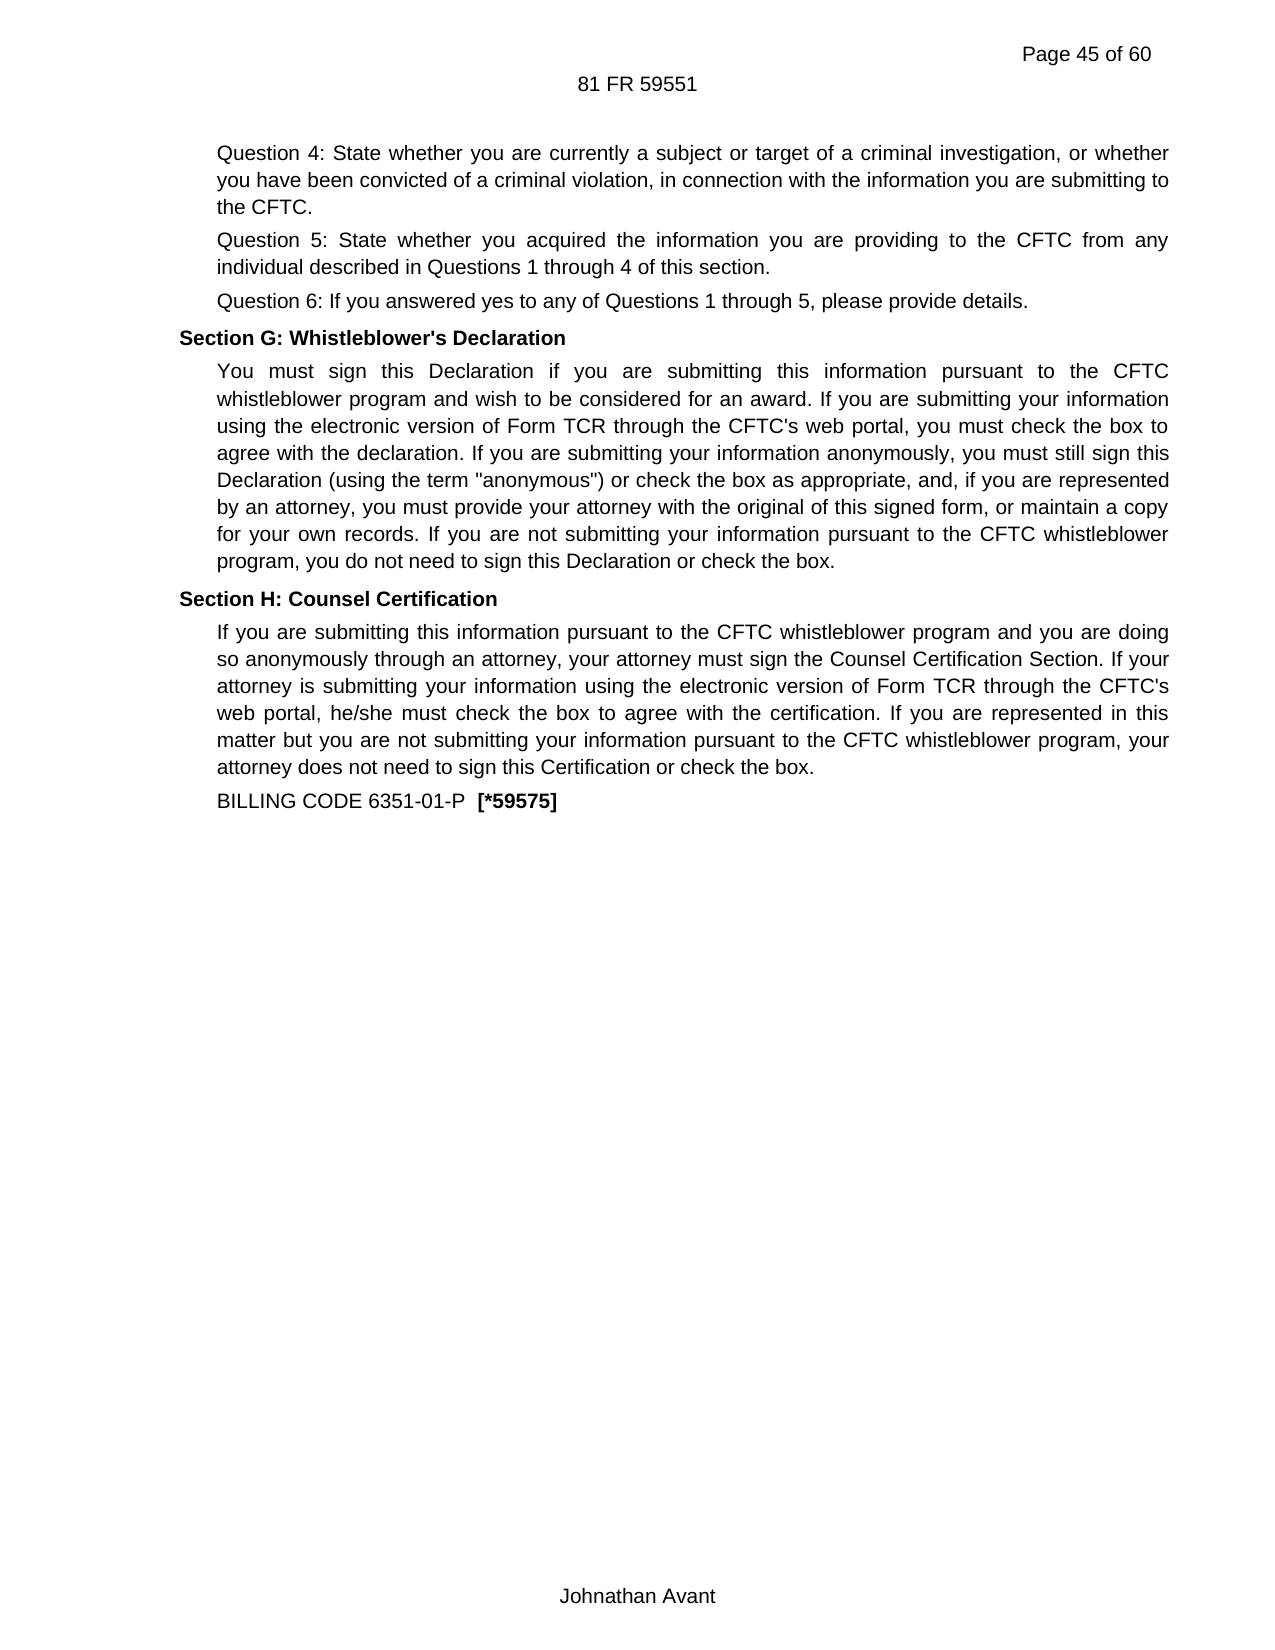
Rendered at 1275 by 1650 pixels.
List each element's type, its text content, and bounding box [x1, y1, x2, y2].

list laration [179, 325, 1171, 350]
text You must sign this Declaration if you are submitting this information pursuant to the CFTC whistleblower program and wish to be considered for an award. If you are submitting your information using the electronic version of Form TCR through the CFTC's web portal, you must check the box to agree with the declaration. If you are submitting your information anonymously, you must still sign this Declaration (using the term "anonymous") or check the box as appropriate, and, if you are represented by an attorney, you must provide your attorney with the original of this signed form, or maintain a copy for your own records. If you are not submitting your information pursuant to the CFTC whistleblower program, you do not need to sign this Declaration or check the box. [217, 356, 1171, 573]
text If you are submitting this information pursuant to the CFTC whistleblower program and you are doing so anonymously through an attorney, your attorney must sign the Counsel Certification Section. If your attorney is submitting your information using the electronic version of Form TCR through the CFTC's web portal, he/she must check the box to agree with the certification. If you are represented in this matter but you are not submitting your information pursuant to the CFTC whistleblower program, your attorney does not need to sign this Certification or check the box. [217, 617, 1171, 779]
text BILLING CODE 6351-01-P [*59575] [217, 785, 1171, 812]
list on [179, 585, 1171, 610]
text Question 6: If you answered yes to any of Questions 1 through 5, please provide details. [217, 285, 1171, 312]
text Question 4: State whether you are currently a subject or target of a criminal investigation, or whether you have been convicted of a criminal violation, in connection with the information you are submitting to the CFTC. [217, 137, 1171, 219]
text Question 5: State whether you acquired the information you are providing to the CFTC from any individual described in Questions 1 through 4 of this section. [217, 225, 1171, 279]
